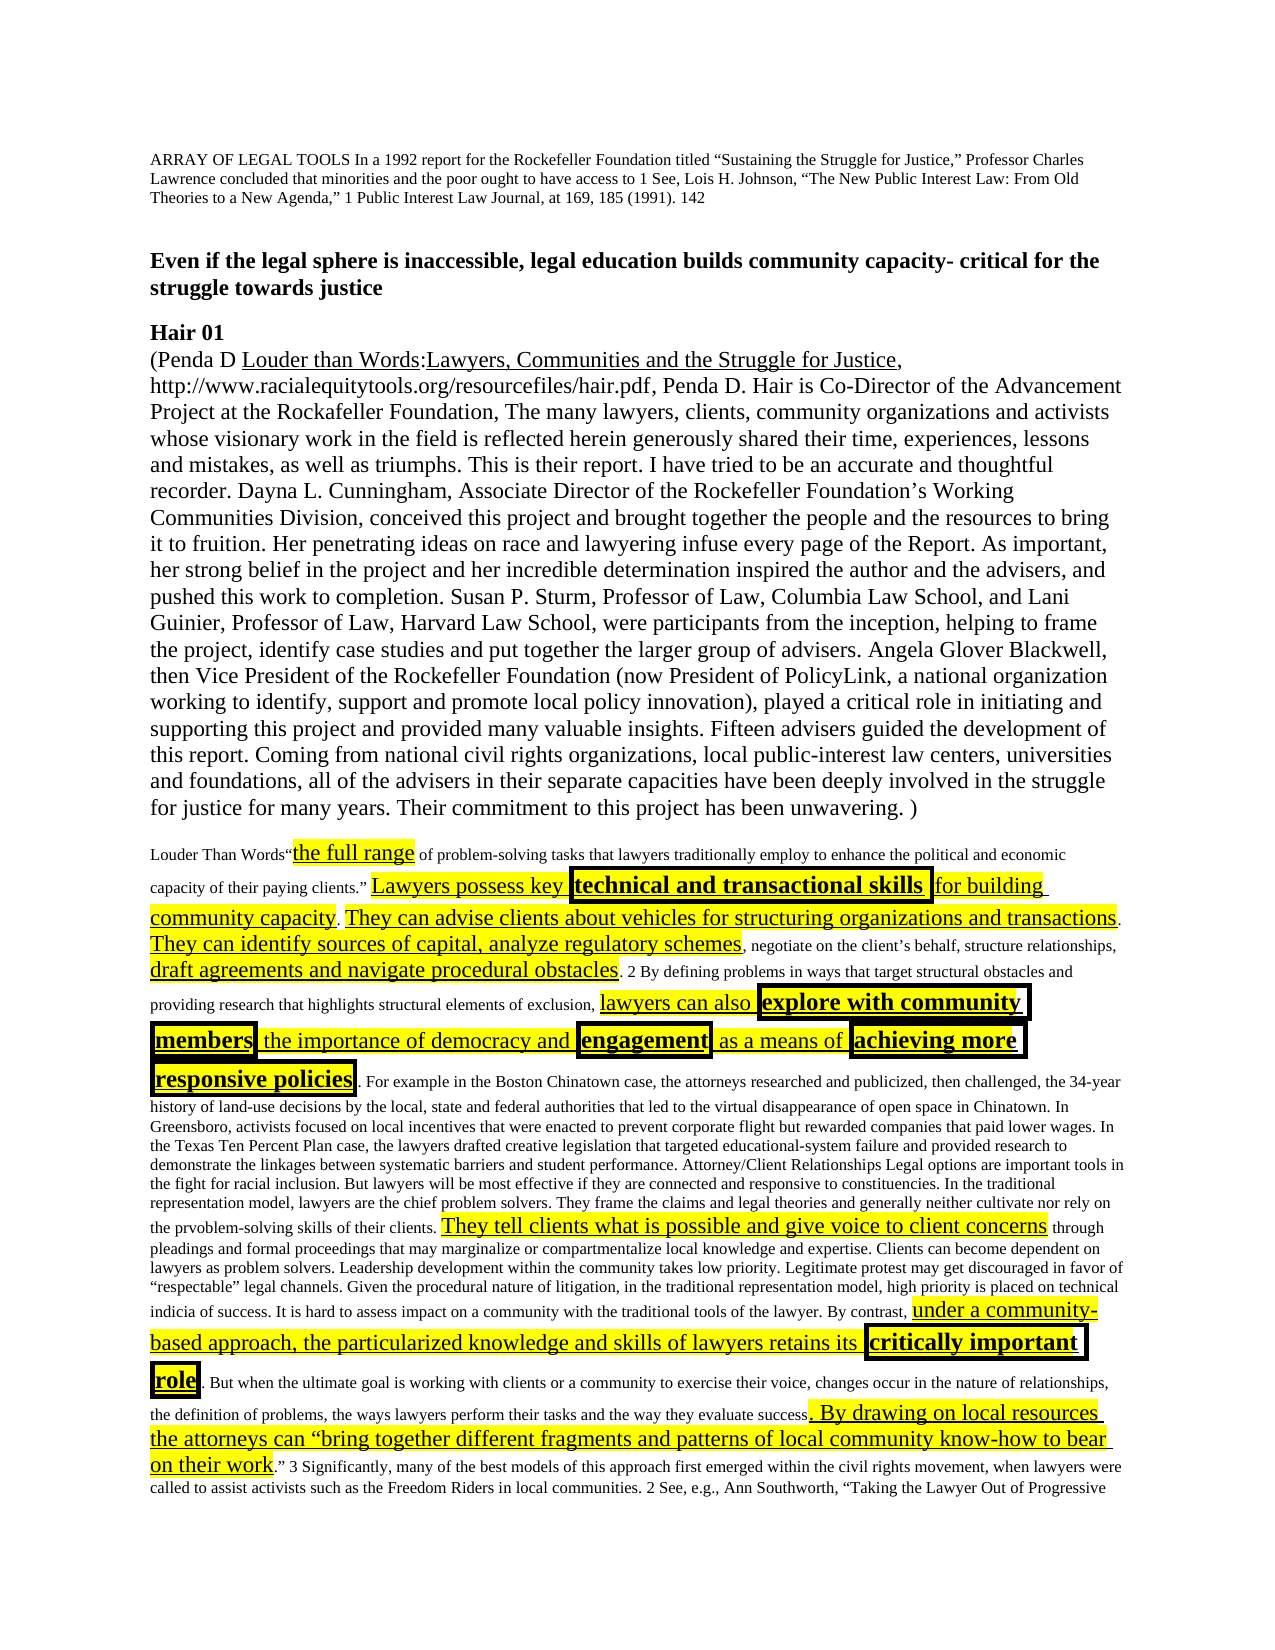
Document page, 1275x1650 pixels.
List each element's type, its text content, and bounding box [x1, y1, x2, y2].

subtitle Even if the legal sphere is inaccessible, legal education builds community capacity- critical for the struggle towards justice [150, 247, 1125, 300]
text (Penda D Louder than Words:Lawyers, Communities and the Struggle for Justice, http://www.racialequitytools.org/resourcefiles/hair.pdf, Penda D. Hair is Co-Director of the Advancement Project at the Rockafeller Foundation, The many lawyers, clients, community organizations and activists whose visionary work in the field is reflected herein generously shared their time, experiences, lessons and mistakes, as well as triumphs. This is their report. I have tried to be an accurate and thoughtful recorder. Dayna L. Cunningham, Associate Director of the Rockefeller Foundation’s Working Communities Division, conceived this project and brought together the people and the resources to bring it to fruition. Her penetrating ideas on race and lawyering infuse every page of the Report. As important, her strong belief in the project and her incredible determination inspired the author and the advisers, and pushed this work to completion. Susan P. Sturm, Professor of Law, Columbia Law School, and Lani Guinier, Professor of Law, Harvard Law School, were participants from the inception, helping to frame the project, identify case studies and put together the larger group of advisers. Angela Glover Blackwell, then Vice President of the Rockefeller Foundation (now President of PolicyLink, a national organization working to identify, support and promote local policy innovation), played a critical role in initiating and supporting this project and provided many valuable insights. Fifteen advisers guided the development of this report. Coming from national civil rights organizations, local public-interest law centers, universities and foundations, all of the advisers in their separate capacities have been deeply involved in the struggle for justice for many years. Their commitment to this project has been unwavering. ) [150, 346, 1125, 820]
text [150, 150, 1125, 207]
text Hair 01 [150, 319, 1125, 346]
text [150, 839, 1125, 1497]
